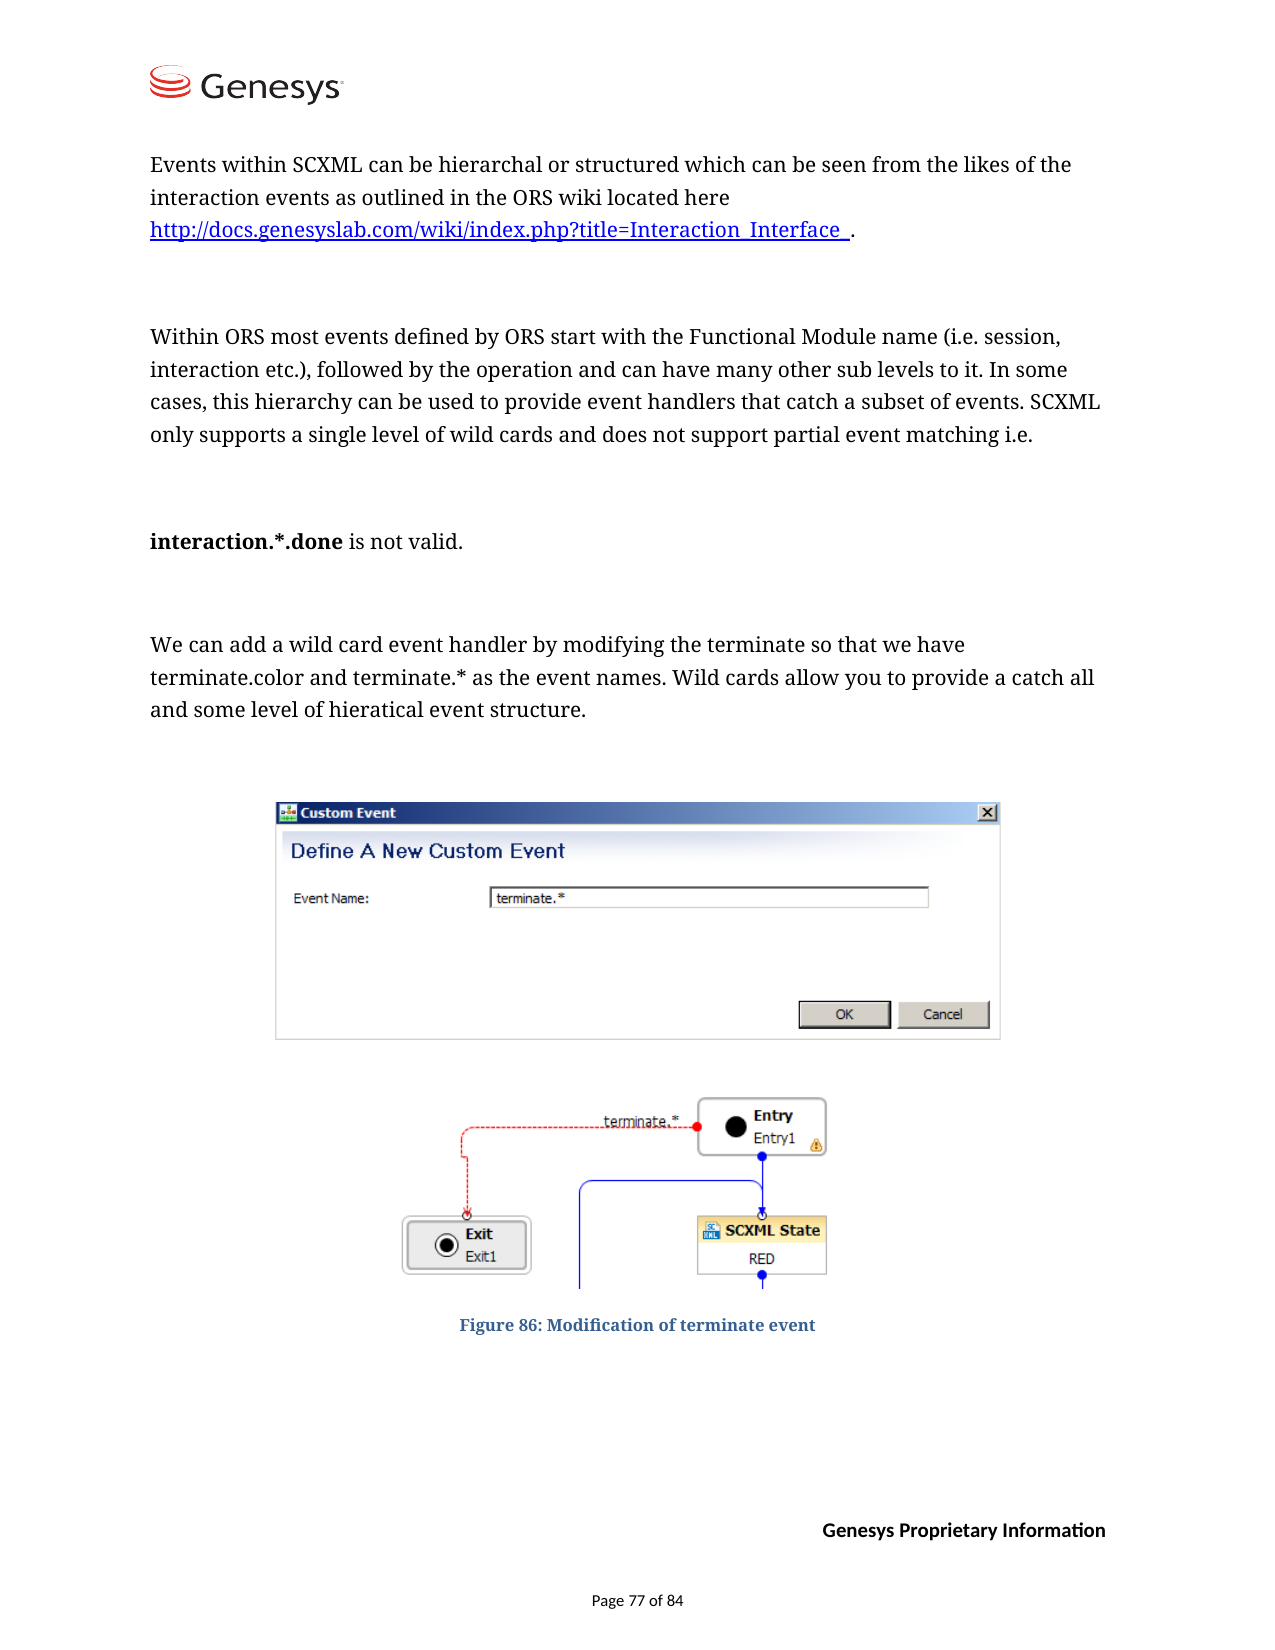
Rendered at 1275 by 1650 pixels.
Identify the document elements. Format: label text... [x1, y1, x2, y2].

text interaction.*.done is not valid. [150, 527, 1125, 555]
text Figure 86: Modification of terminate event [150, 1313, 1125, 1336]
picture [274, 802, 1001, 1040]
text Events within SCXML can be hierarchal or structured which can be seen from the likes of the interaction events as outlined in the ORS wiki located here http://docs.genesyslab.com/wiki/index.php?title=Interaction_Interface_. [150, 150, 1125, 244]
text We can add a wild card event handler by modifying the terminate so that we have terminate.color and terminate.* as the event names. Wild cards allow you to provide a catch all and some level of hieratical event structure. [150, 630, 1125, 724]
picture [344, 1064, 931, 1289]
text Within ORS most events defined by ORS start with the Functional Module name (i.e. session, interaction etc.), followed by the operation and can have many other sub levels to it. In some cases, this hierarchy can be used to provide event handlers that catch a subset of events. SCXML only supports a single level of wild cards and does not support partial event matching i.e. [150, 322, 1125, 448]
picture [150, 65, 344, 105]
